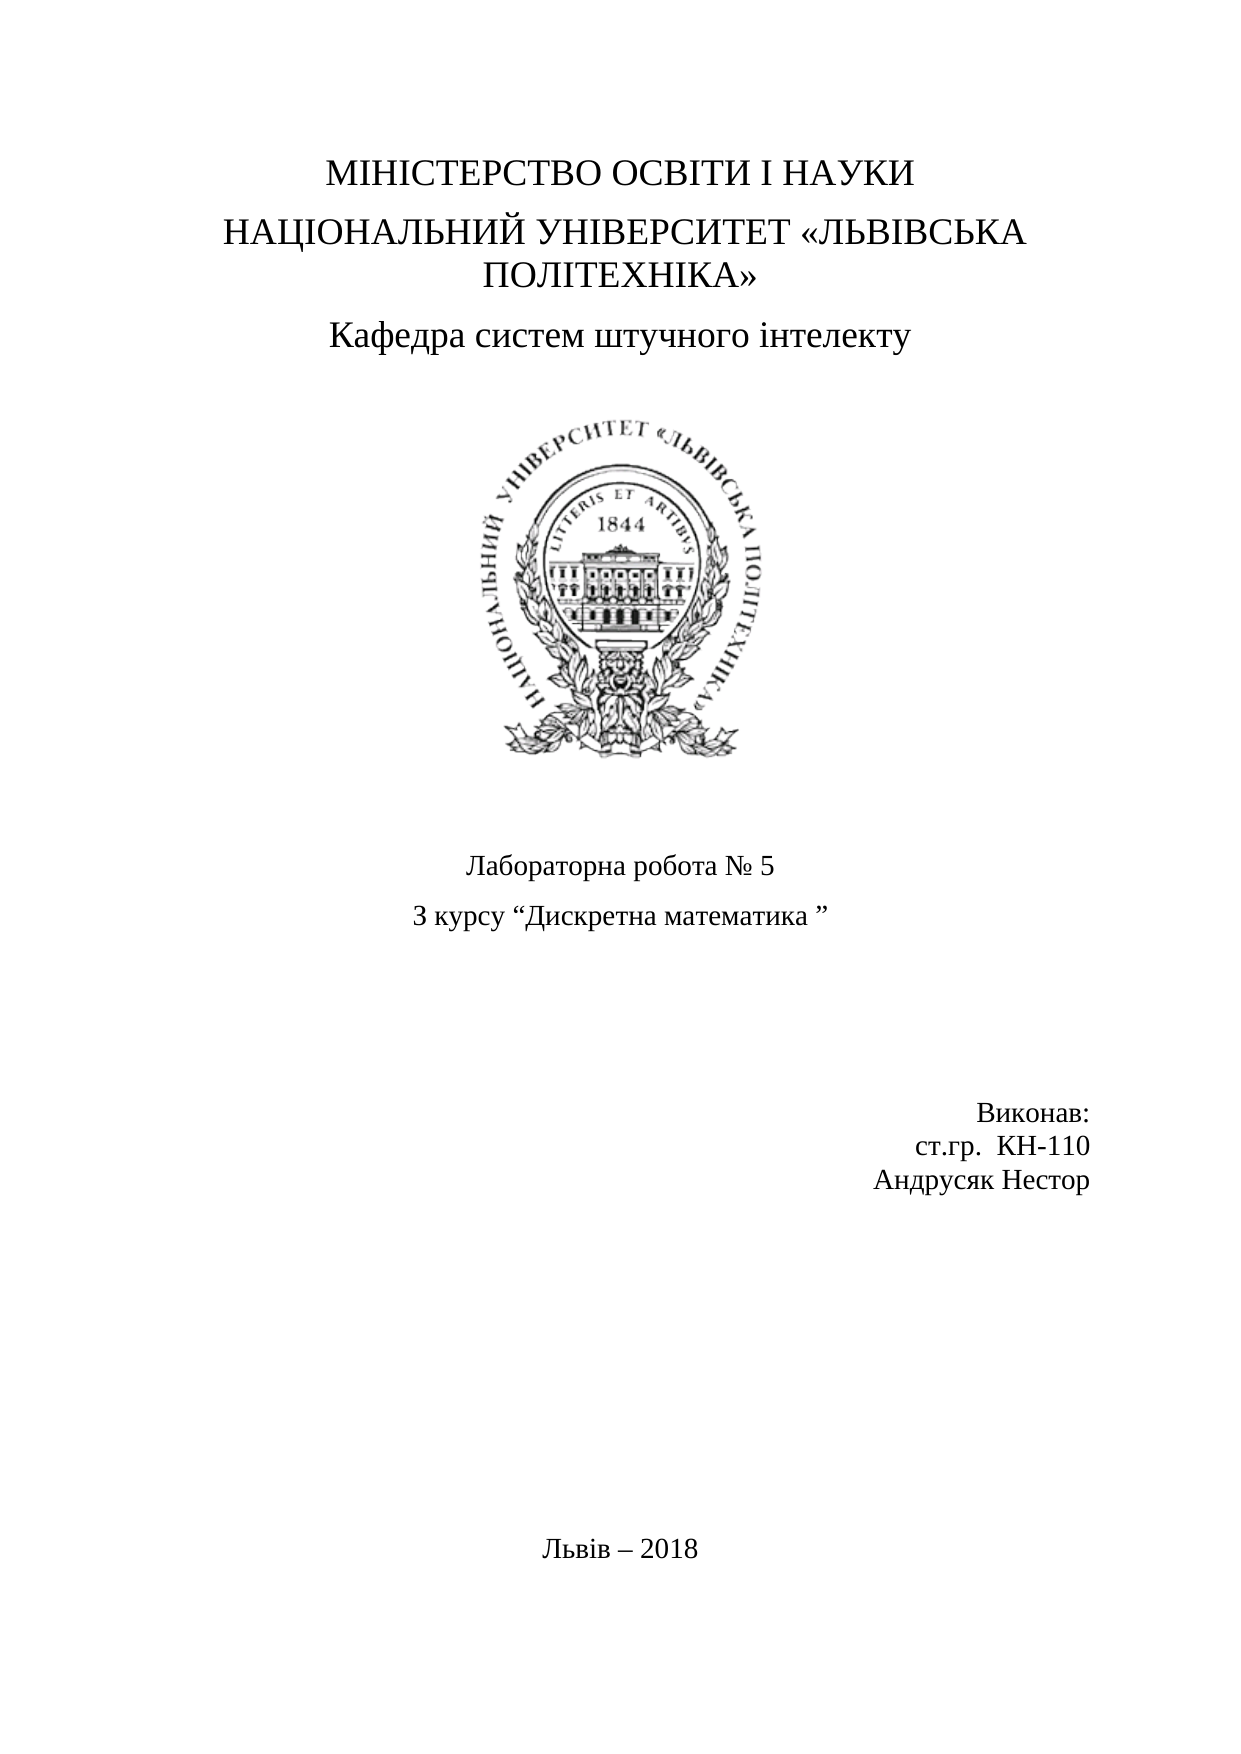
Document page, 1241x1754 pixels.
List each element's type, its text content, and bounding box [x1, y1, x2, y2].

text Кафедра систем штучного інтелекту [150, 313, 1090, 356]
text Виконав: ст.гр. КН-110 [150, 1095, 1090, 1162]
text Лабораторна робота № 5 [150, 848, 1090, 882]
text З курсу “Дискретна математика ” [150, 898, 1090, 932]
text МІНІСТЕРСТВО ОСВІТИ І НАУКИ [150, 150, 1090, 193]
text Андрусяк Нестор [150, 1162, 1090, 1195]
text Львів – 2018 [150, 1531, 1090, 1564]
picture [455, 401, 785, 778]
text НАЦІОНАЛЬНИЙ УНІВЕРСИТЕТ «ЛЬВІВСЬКА ПОЛІТЕХНІКА» [150, 210, 1090, 296]
